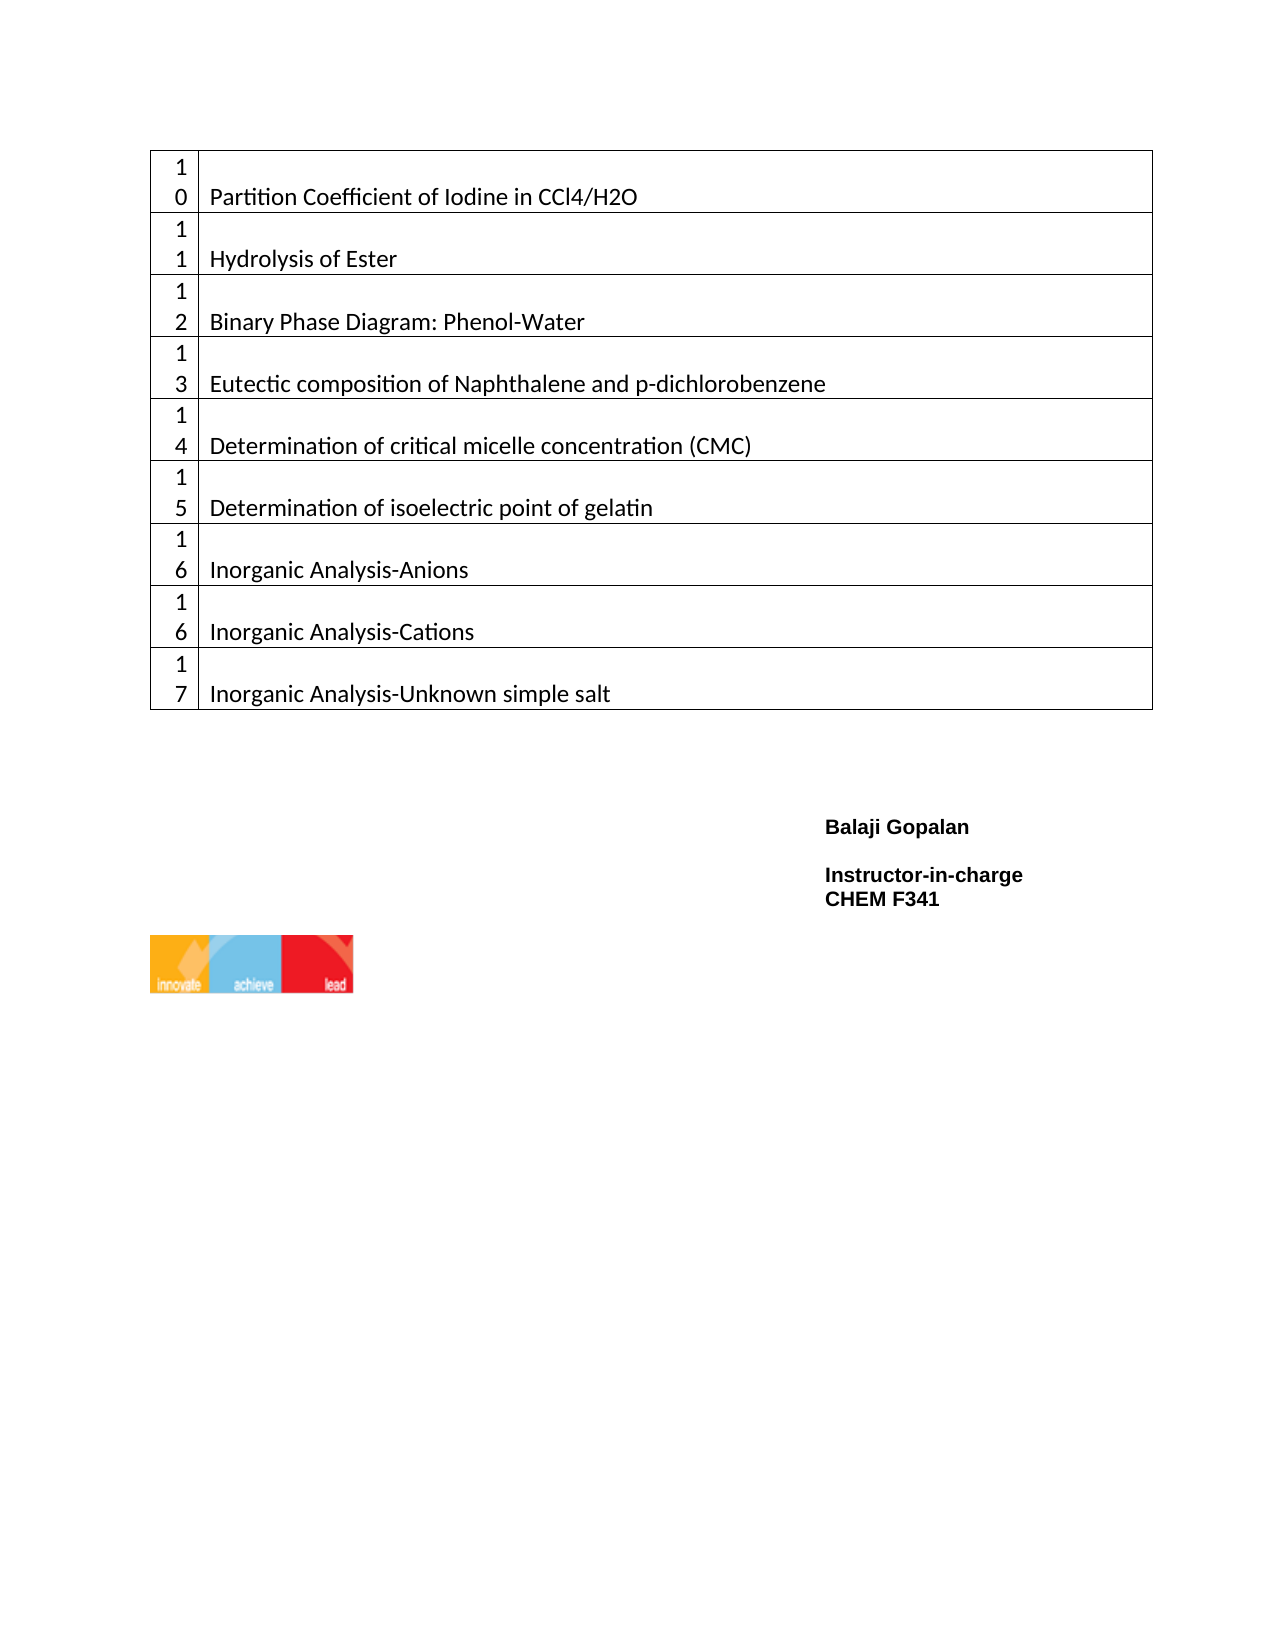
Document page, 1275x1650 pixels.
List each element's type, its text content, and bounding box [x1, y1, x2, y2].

table_cell Partition Coefficient of Iodine in CCl4/H2O [199, 151, 1152, 212]
text Instructor-in-charge CHEM F341 [825, 863, 1125, 911]
table_cell Determination of isoelectric point of gelatin [199, 461, 1152, 522]
table_cell 14 [151, 399, 198, 460]
table_cell 16 [151, 586, 198, 647]
table_cell Inorganic Analysis-Cations [199, 586, 1152, 647]
table_cell 12 [151, 275, 198, 336]
table_cell Binary Phase Diagram: Phenol-Water [199, 275, 1152, 336]
text Balaji Gopalan [825, 815, 1125, 839]
table_cell Inorganic Analysis-Unknown simple salt [199, 648, 1152, 709]
table_cell Determination of critical micelle concentration (CMC) [199, 399, 1152, 460]
table_cell Eutectic composition of Naphthalene and p-dichlorobenzene [199, 337, 1152, 398]
table_cell 10 [151, 151, 198, 212]
table_cell 16 [151, 524, 198, 584]
table_cell 17 [151, 648, 198, 709]
table_cell Hydrolysis of Ester [199, 213, 1152, 274]
table_cell 11 [151, 213, 198, 274]
table_cell Inorganic Analysis-Anions [199, 524, 1152, 584]
picture [150, 935, 355, 995]
table_cell 15 [151, 461, 198, 522]
table_cell 13 [151, 337, 198, 398]
